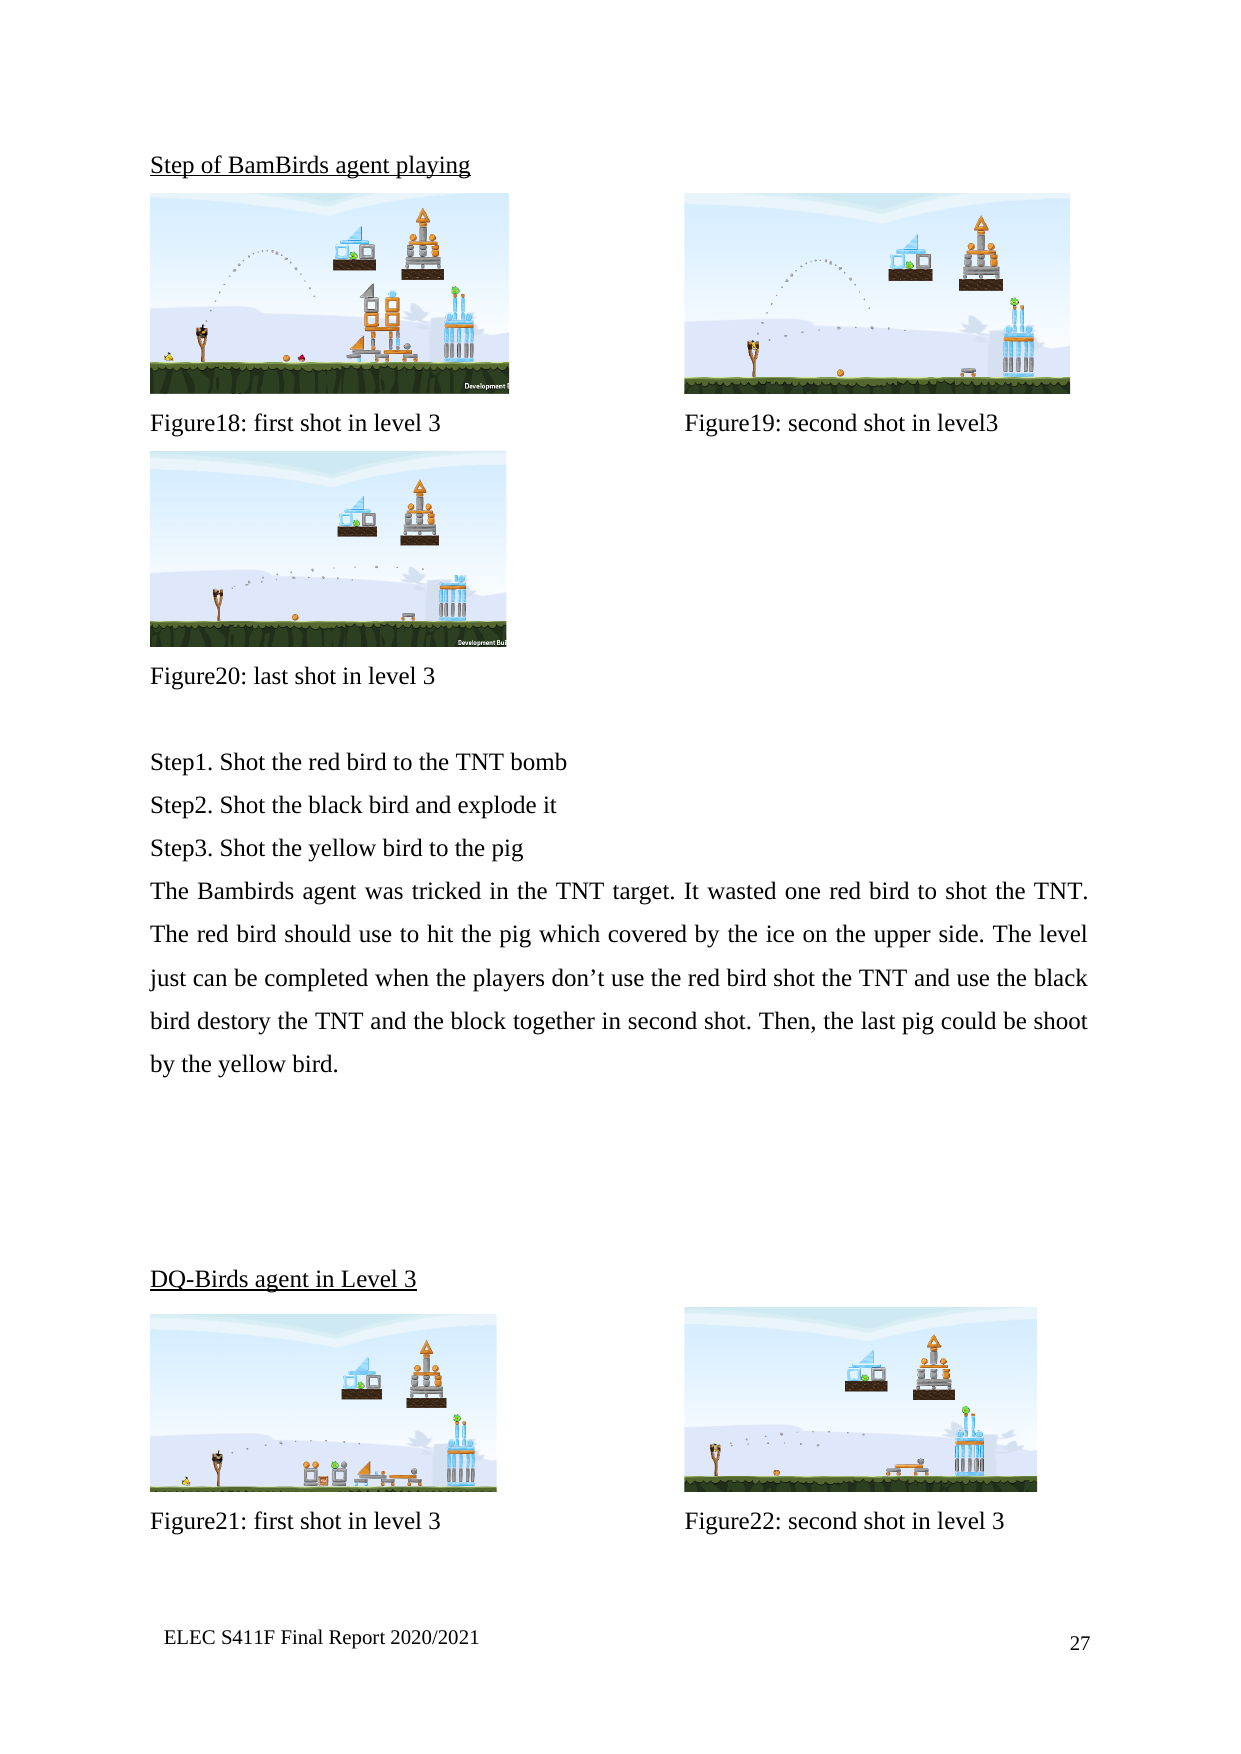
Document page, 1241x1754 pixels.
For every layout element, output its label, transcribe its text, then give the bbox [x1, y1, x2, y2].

text Figure18: first shot in level 3 Figure19: second shot in level3 [150, 408, 1090, 437]
text Figure21: first shot in level 3 Figure22: second shot in level 3 [150, 1506, 1090, 1535]
text Step1. Shot the red bird to the TNT bomb [150, 747, 1090, 776]
text Figure20: last shot in level 3 [150, 661, 1090, 689]
text Step of BamBirds agent playing [150, 150, 1090, 179]
text Step2. Shot the black bird and explode it [150, 790, 1090, 819]
picture [684, 1307, 1038, 1492]
picture [150, 193, 510, 394]
text The Bambirds agent was tricked in the TNT target. It wasted one red bird to shot the TNT. The red bird should use to hit the pig which covered by the ice on the upper side. The level just can be completed when the players don’t use the red bird shot the TNT and use the black bird destory the TNT and the block together in second shot. Then, the last pig could be shoot by the yellow bird. [150, 876, 1090, 1078]
picture [684, 193, 1071, 394]
picture [150, 1314, 497, 1492]
text DQ-Birds agent in Level 3 [150, 1264, 1090, 1293]
picture [150, 451, 507, 647]
text Step3. Shot the yellow bird to the pig [150, 833, 1090, 862]
